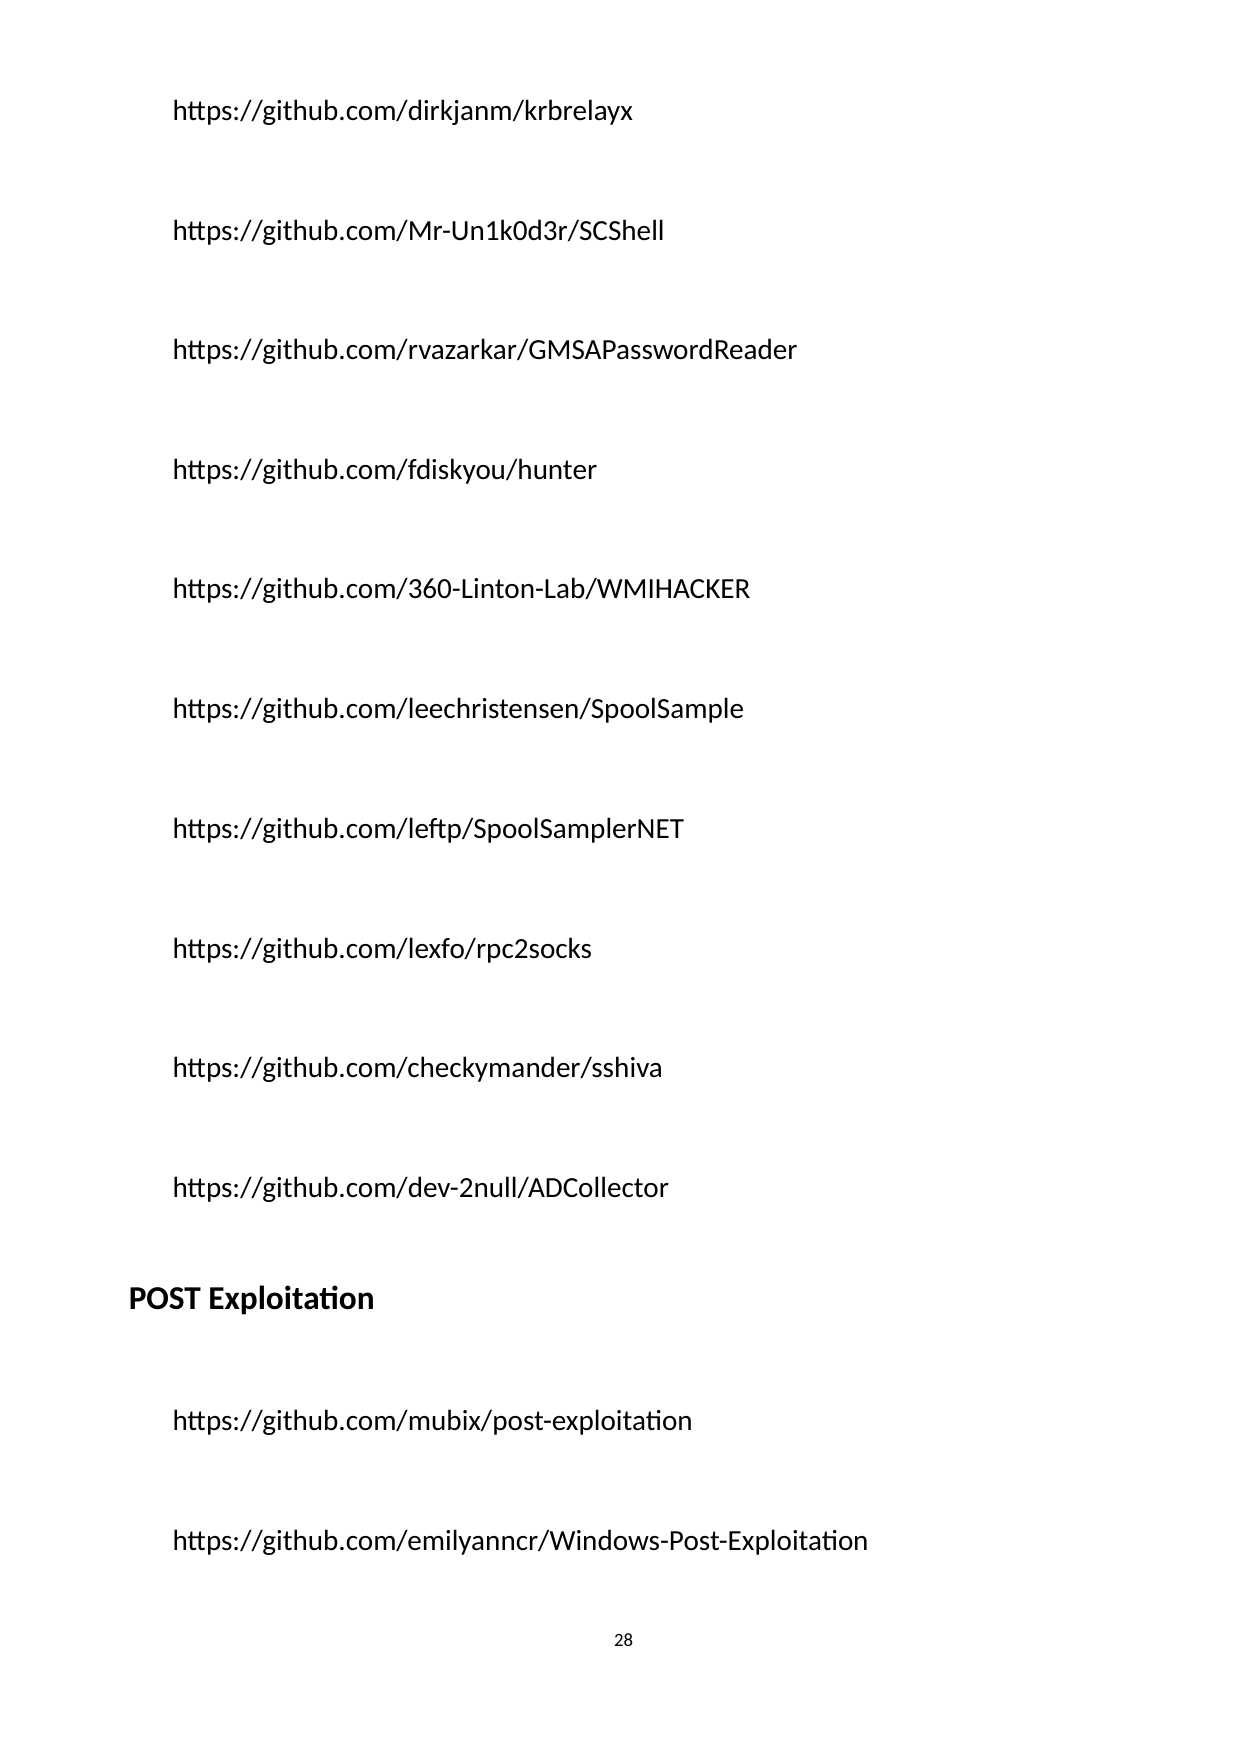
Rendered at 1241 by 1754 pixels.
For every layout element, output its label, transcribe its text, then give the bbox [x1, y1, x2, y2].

subtitle https://github.com/dev-2null/ADCollector [172, 1153, 1118, 1221]
subtitle https://github.com/rvazarkar/GMSAPasswordReader [172, 315, 1118, 383]
subtitle POST Exploitation [128, 1264, 1118, 1332]
subtitle https://github.com/leechristensen/SpoolSample [172, 674, 1118, 742]
subtitle https://github.com/leftp/SpoolSamplerNET [172, 794, 1118, 862]
subtitle https://github.com/Mr-Un1k0d3r/SCShell [172, 195, 1118, 263]
subtitle https://github.com/emilyanncr/Windows-Post-Exploitation [172, 1506, 1118, 1573]
subtitle https://github.com/360-Linton-Lab/WMIHACKER [172, 554, 1118, 622]
subtitle https://github.com/checkymander/sshiva [172, 1033, 1118, 1101]
subtitle https://github.com/dirkjanm/krbrelayx [172, 76, 1118, 144]
subtitle https://github.com/fdiskyou/hunter [172, 435, 1118, 503]
subtitle https://github.com/lexfo/rpc2socks [172, 913, 1118, 981]
subtitle https://github.com/mubix/post-exploitation [172, 1386, 1118, 1454]
